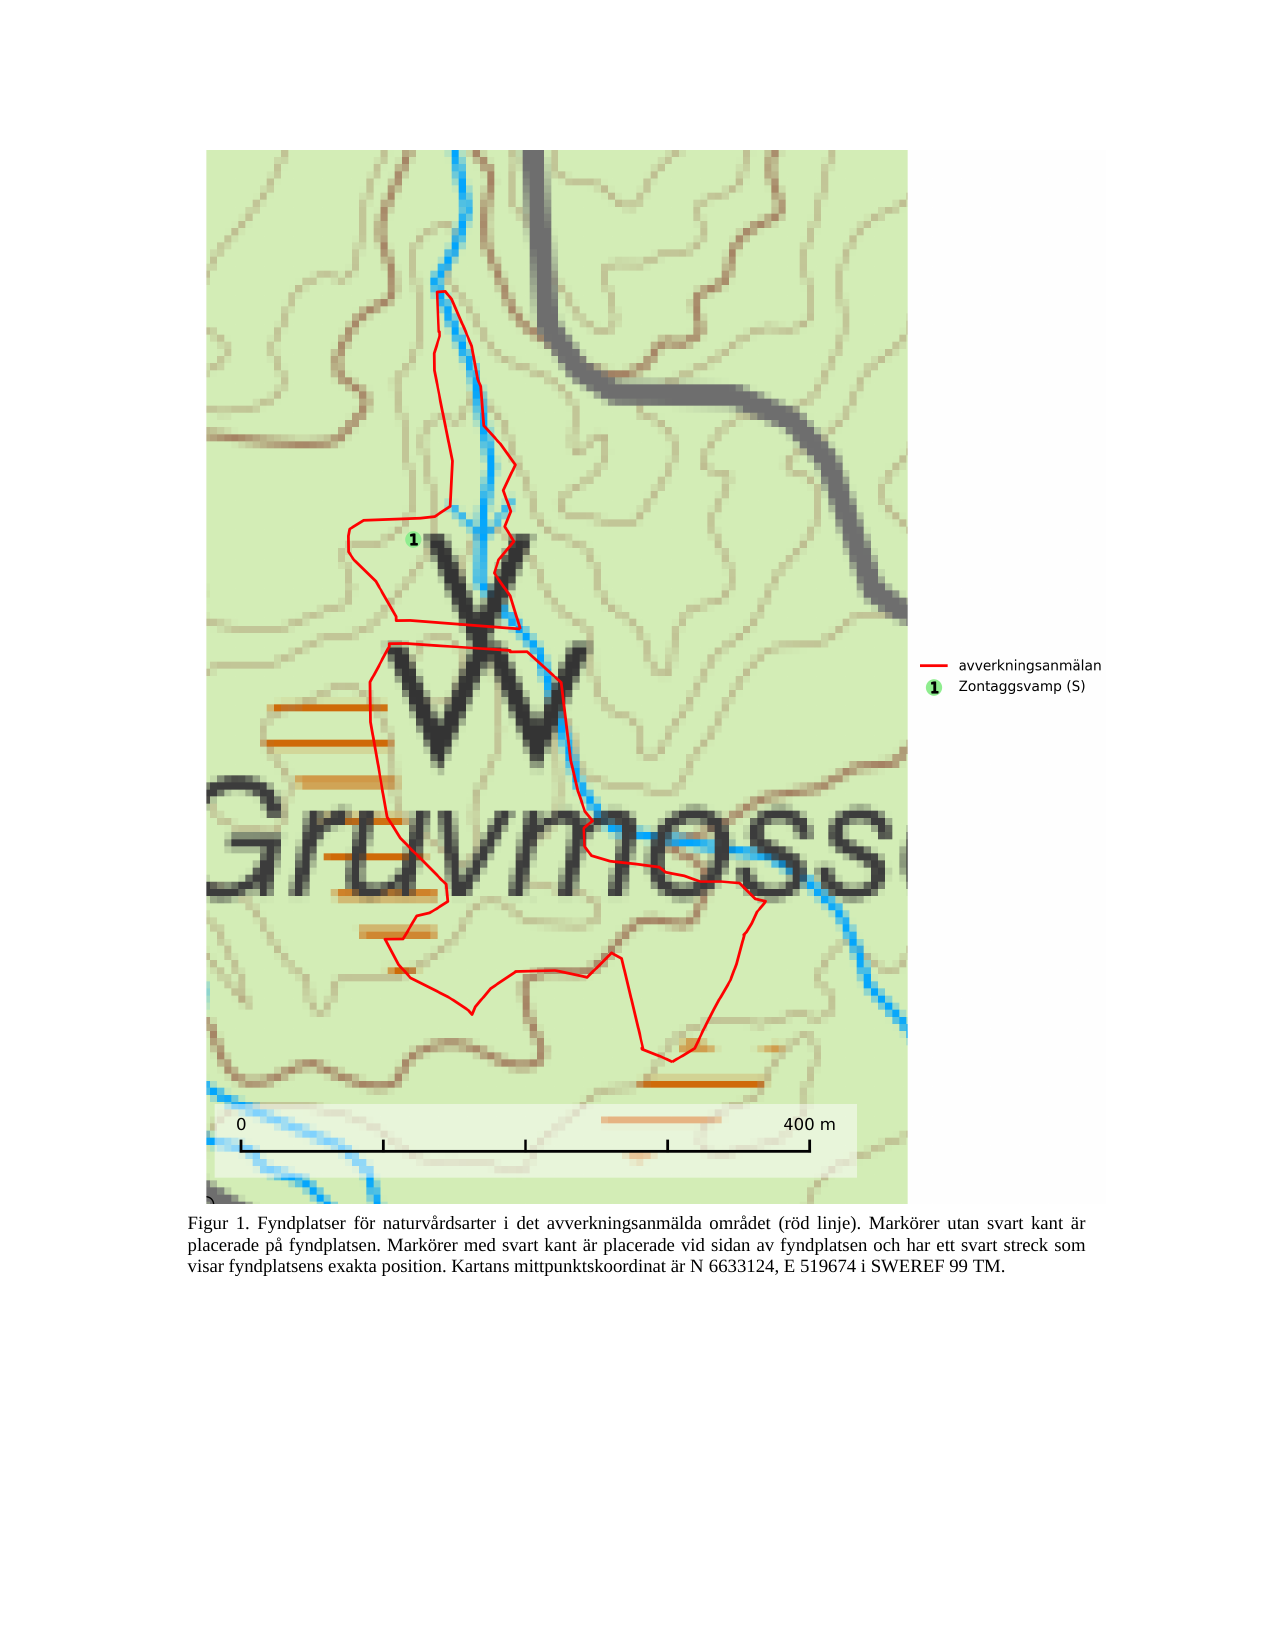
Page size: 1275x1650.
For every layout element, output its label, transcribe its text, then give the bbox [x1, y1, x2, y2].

text Figur 1. Fyndplatser för naturvårdsarter i det avverkningsanmälda området (röd linje). Markörer utan svart kant är placerade på fyndplatsen. Markörer med svart kant är placerade vid sidan av fyndplatsen och har ett svart streck som visar fyndplatsens exakta position. Kartans mittpunktskoordinat är N 6633124, E 519674 i SWEREF 99 TM. [187, 1212, 1087, 1277]
picture [206, 150, 1107, 1204]
